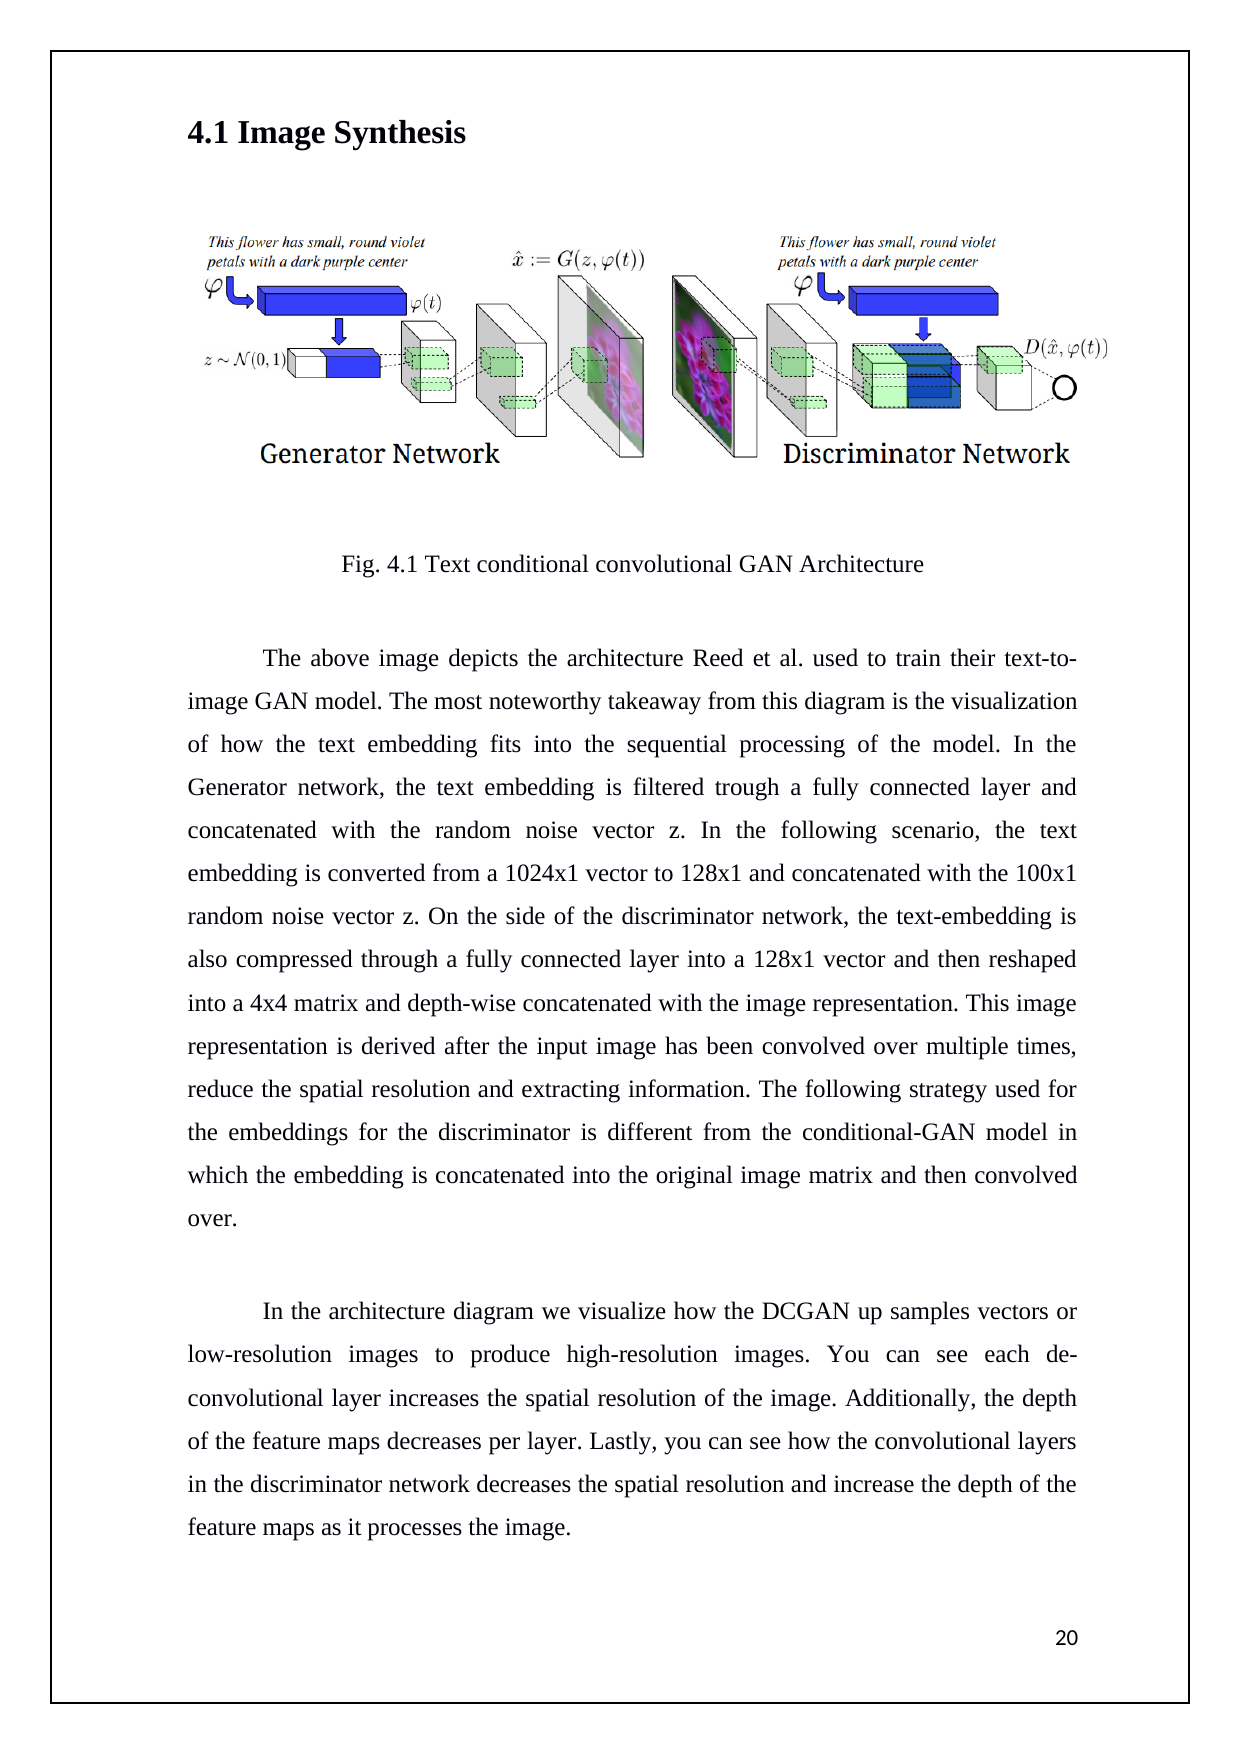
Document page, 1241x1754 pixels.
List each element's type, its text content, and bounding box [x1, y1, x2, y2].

text 4.1 Image Synthesis [187, 112, 1078, 151]
text The above image depicts the architecture Reed et al. used to train their text-to-image GAN model. The most noteworthy takeaway from this diagram is the visualization of how the text embedding fits into the sequential processing of the model. In the Generator network, the text embedding is filtered trough a fully connected layer and concatenated with the random noise vector z. In the following scenario, the text embedding is converted from a 1024x1 vector to 128x1 and concatenated with the 100x1 random noise vector z. On the side of the discriminator network, the text-embedding is also compressed through a fully connected layer into a 128x1 vector and then reshaped into a 4x4 matrix and depth-wise concatenated with the image representation. This image representation is derived after the input image has been convolved over multiple times, reduce the spatial resolution and extracting information. The following strategy used for the embeddings for the discriminator is different from the conditional-GAN model in which the embedding is concatenated into the original image matrix and then convolved over. [187, 643, 1078, 1232]
picture [187, 220, 1127, 486]
text In the architecture diagram we visualize how the DCGAN up samples vectors or low-resolution images to produce high-resolution images. You can see each de-convolutional layer increases the spatial resolution of the image. Additionally, the depth of the feature maps decreases per layer. Lastly, you can see how the convolutional layers in the discriminator network decreases the spatial resolution and increase the depth of the feature maps as it processes the image. [187, 1296, 1078, 1541]
text Fig. 4.1 Text conditional convolutional GAN Architecture [187, 549, 1078, 578]
